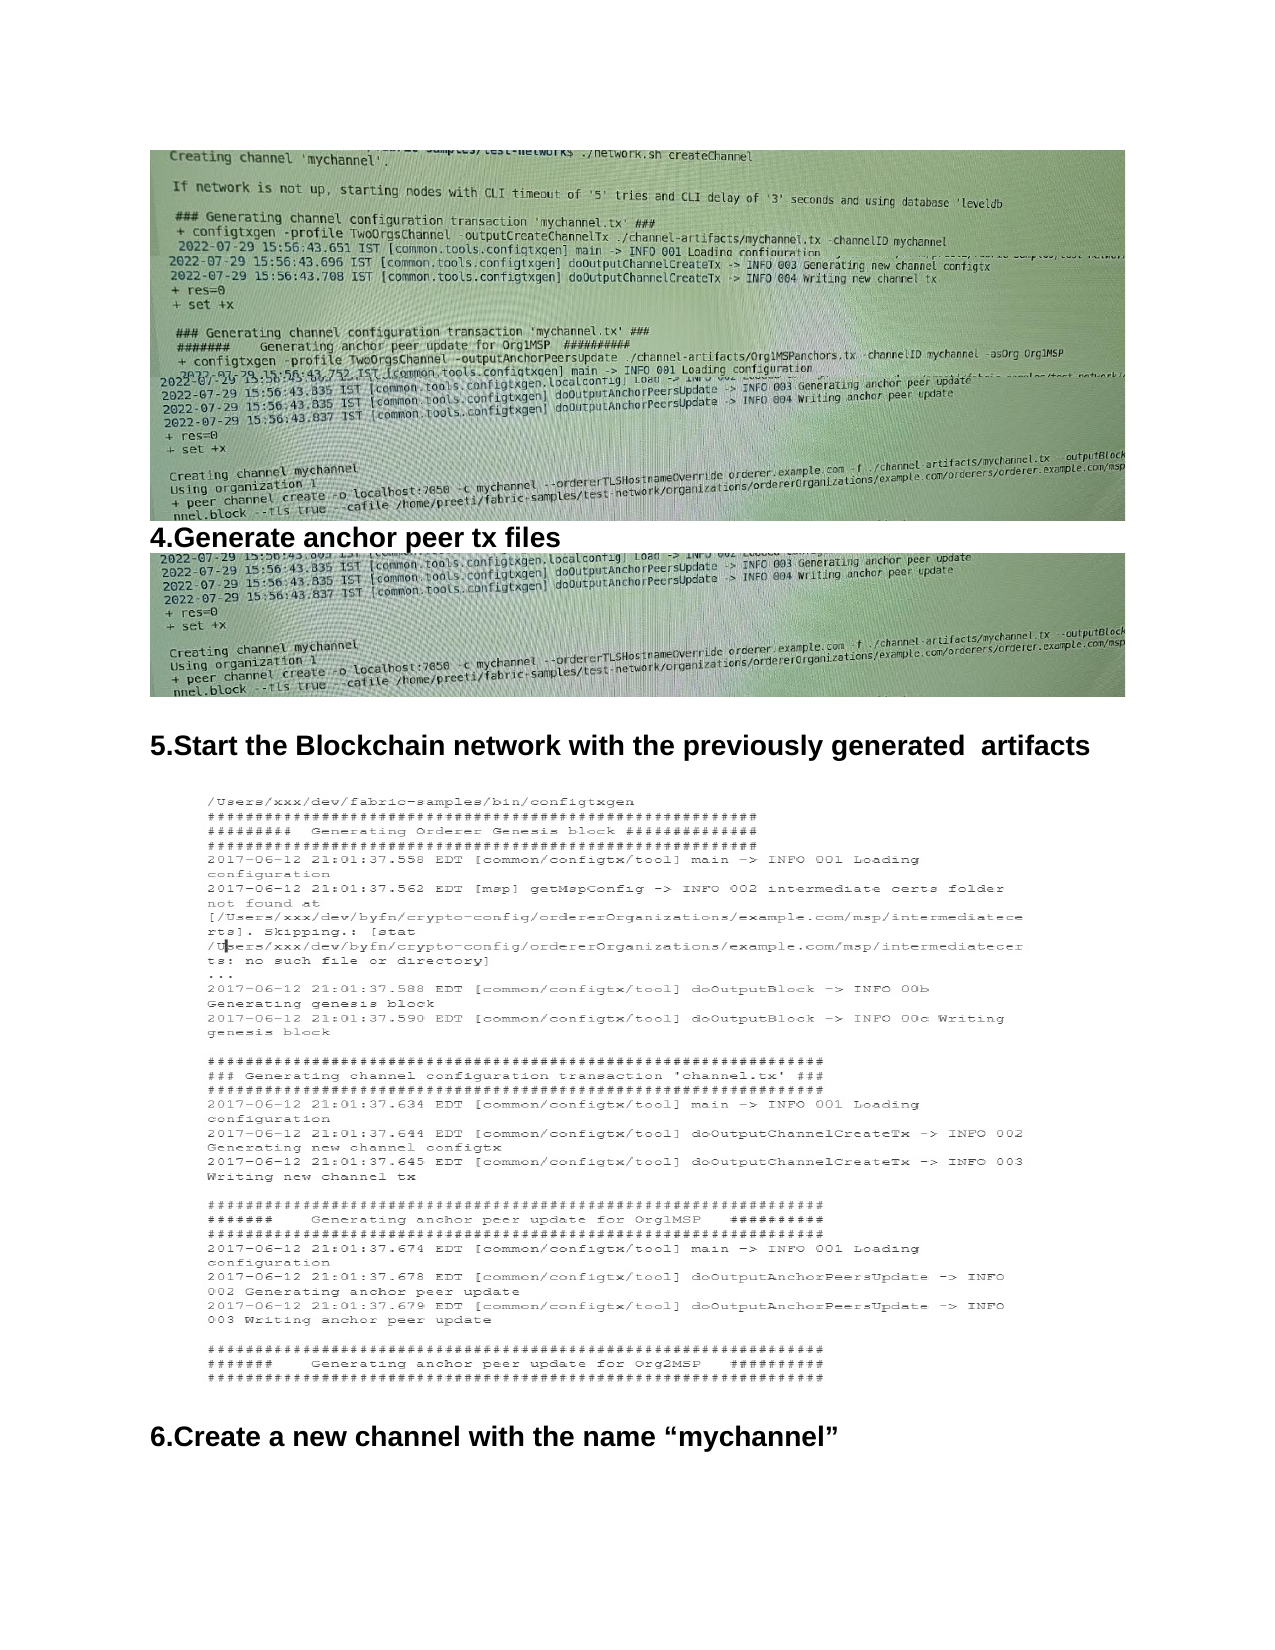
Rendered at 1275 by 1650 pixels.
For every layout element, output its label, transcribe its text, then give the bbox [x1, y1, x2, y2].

picture [150, 794, 1125, 1388]
text 4.Generate anchor peer tx files [150, 521, 1125, 553]
picture [150, 553, 1125, 697]
picture [150, 150, 1125, 521]
text 5.Start the Blockchain network with the previously generated artifacts [150, 729, 1125, 762]
text 6.Create a new channel with the name “mychannel” [150, 1420, 1125, 1452]
